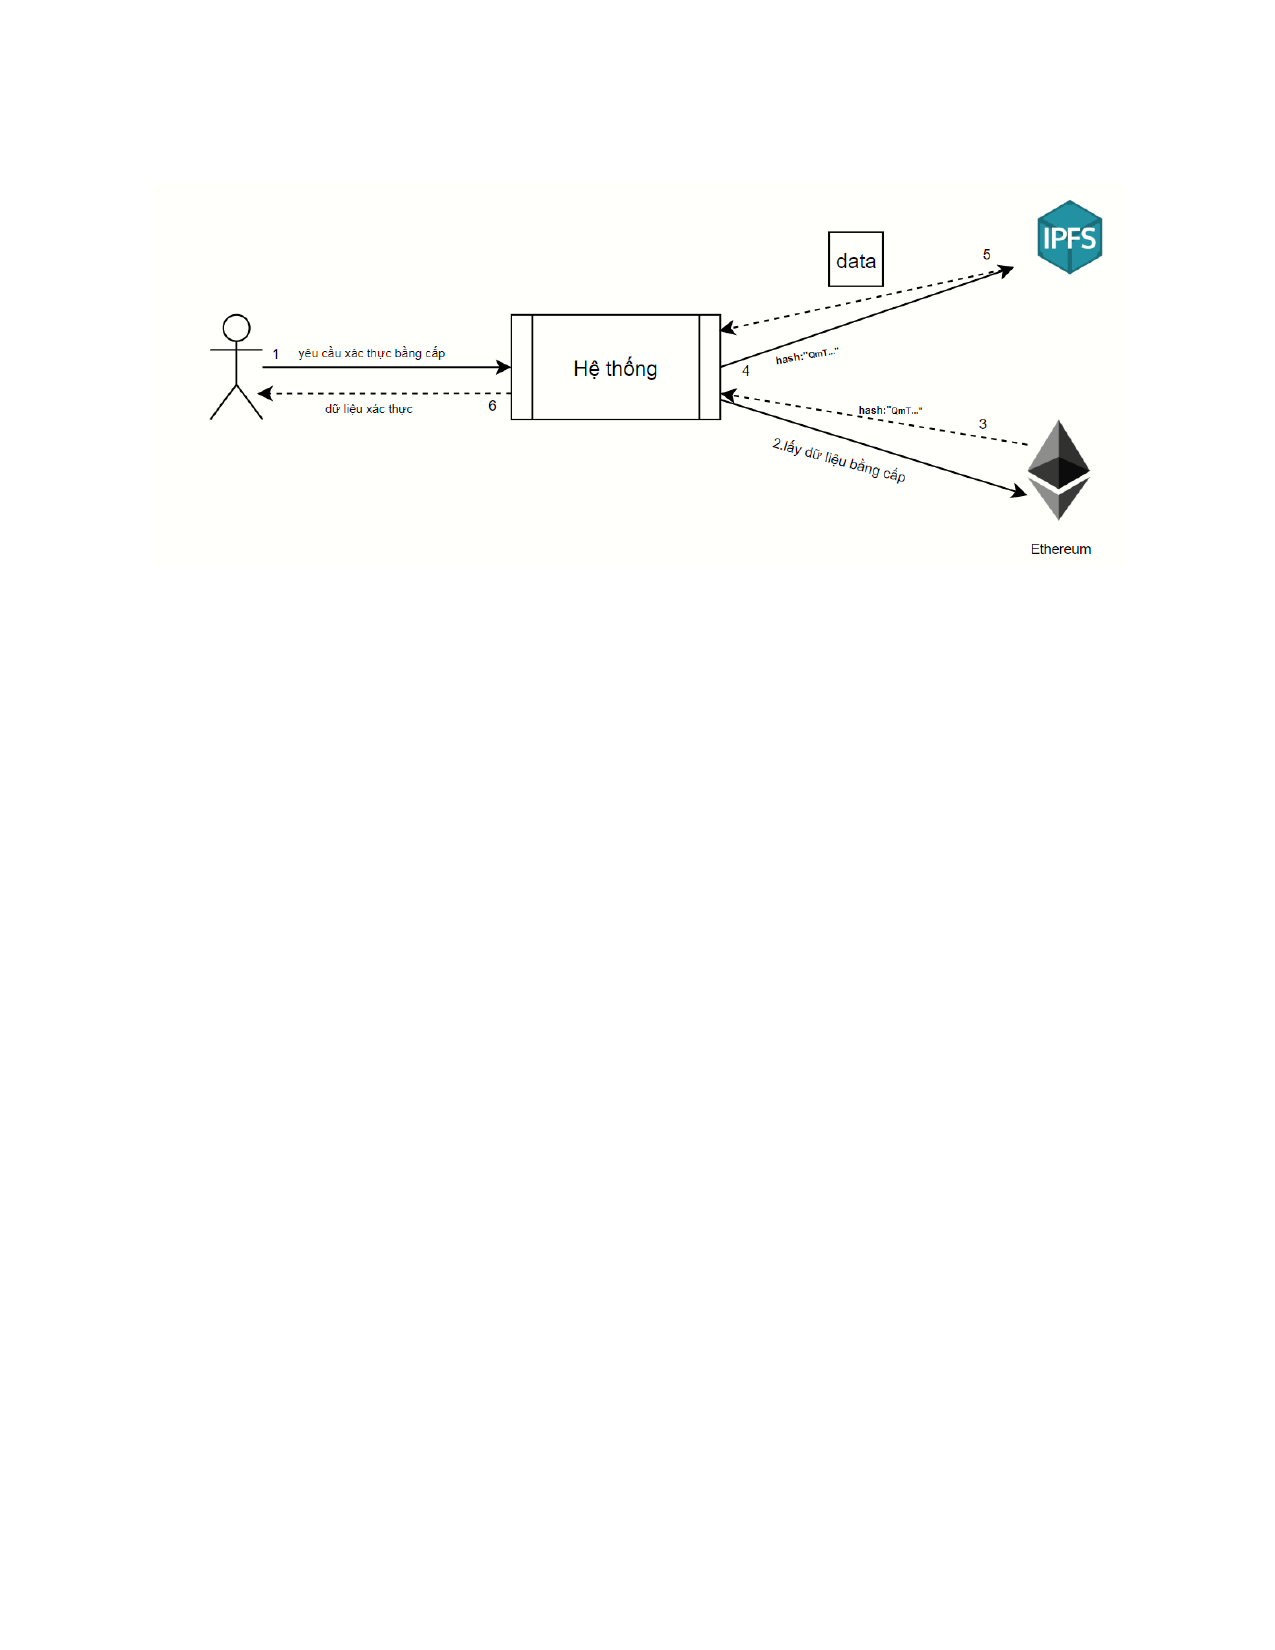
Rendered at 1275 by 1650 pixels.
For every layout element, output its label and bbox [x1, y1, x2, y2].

picture [150, 181, 1125, 568]
